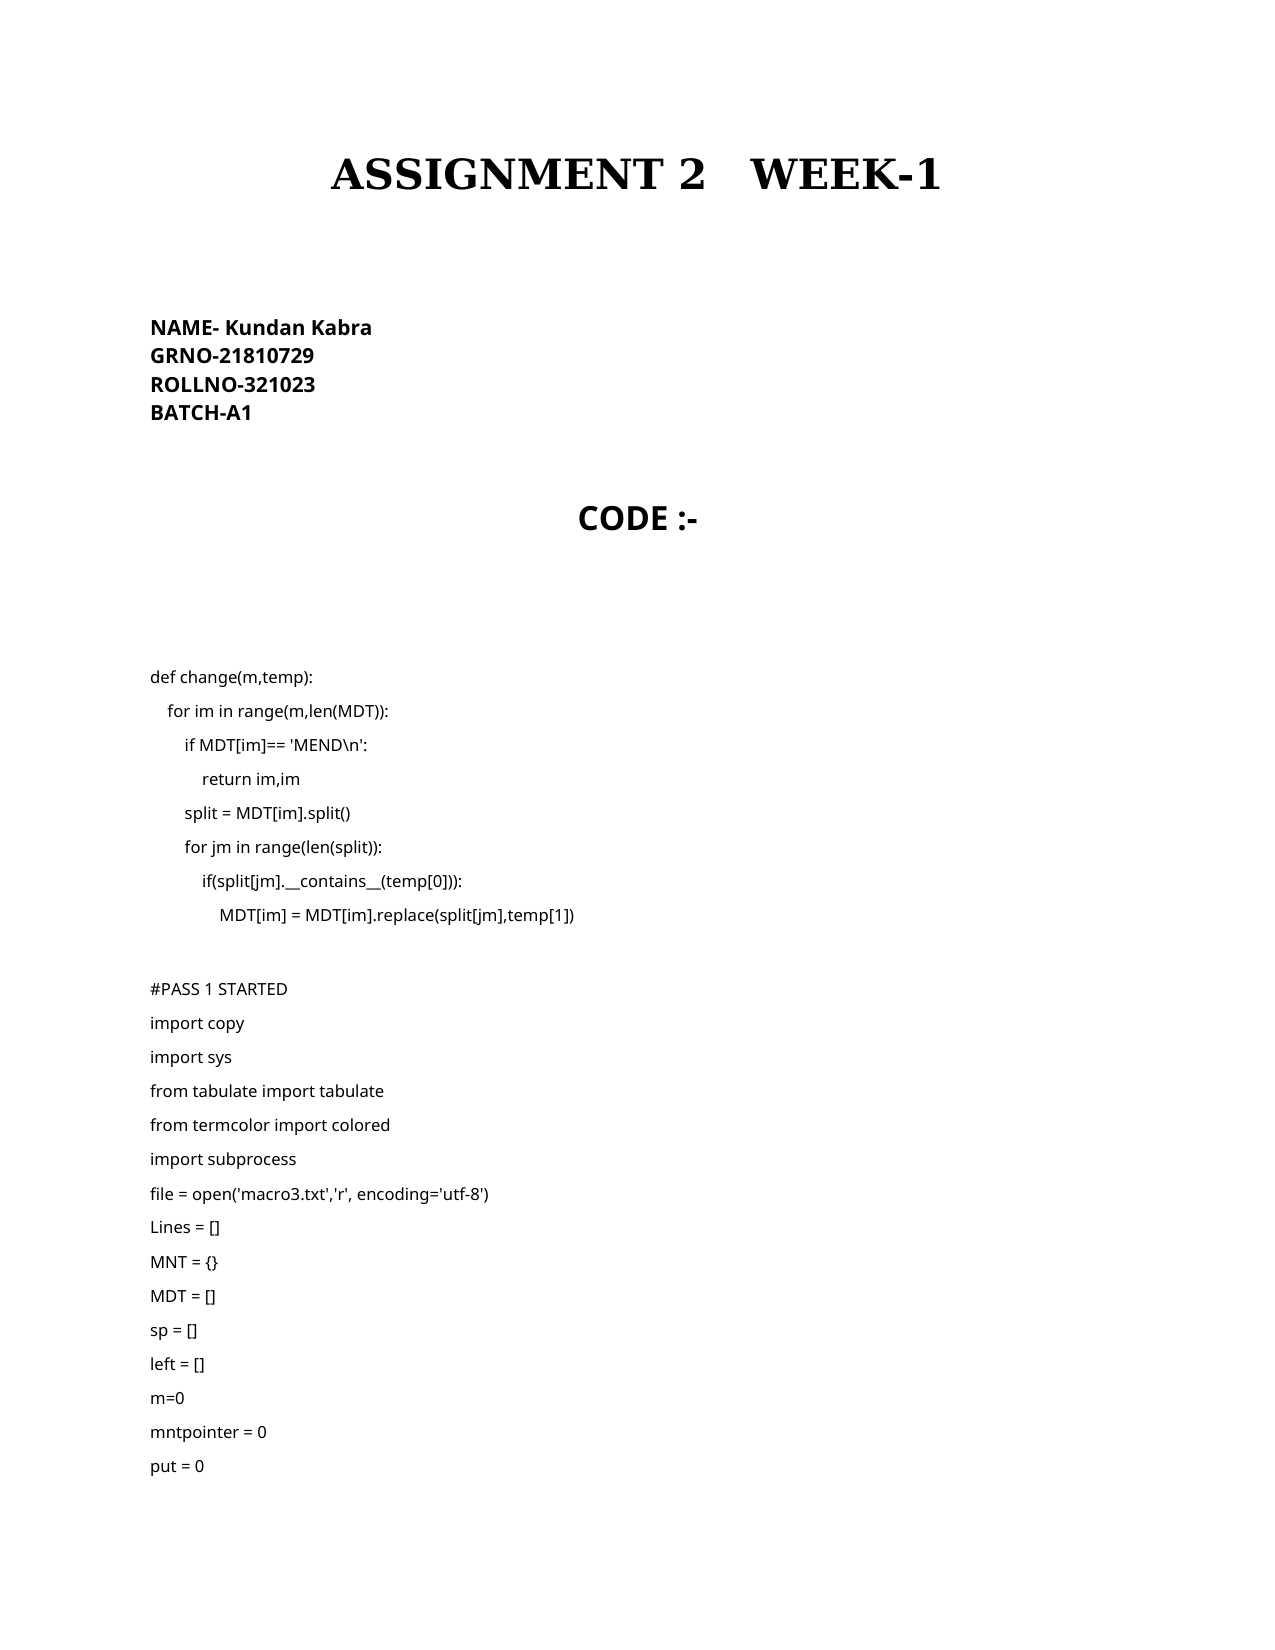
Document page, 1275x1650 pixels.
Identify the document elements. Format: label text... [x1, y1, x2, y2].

text MDT = [] [150, 1284, 1125, 1307]
text MNT = {} [150, 1250, 1125, 1273]
text import copy [150, 1012, 1125, 1034]
text if MDT[im]== 'MEND\n': [150, 733, 1125, 756]
text import subprocess [150, 1148, 1125, 1171]
text m=0 [150, 1386, 1125, 1409]
text file = open('macro3.txt','r', encoding='utf-8') [150, 1182, 1125, 1205]
text GRNO-21810729 [150, 342, 1125, 370]
text CODE :- [150, 495, 1125, 541]
text from tabulate import tabulate [150, 1080, 1125, 1103]
text NAME- Kundan Kabra [150, 313, 1125, 342]
text #PASS 1 STARTED [150, 978, 1125, 1000]
text MDT[im] = MDT[im].replace(split[jm],temp[1]) [150, 904, 1125, 927]
text BATCH-A1 [150, 398, 1125, 427]
text mntpointer = 0 [150, 1421, 1125, 1443]
text sp = [] [150, 1318, 1125, 1341]
text if(split[jm].__contains__(temp[0])): [150, 870, 1125, 892]
text Lines = [] [150, 1216, 1125, 1239]
text ROLLNO-321023 [150, 370, 1125, 398]
text def change(m,temp): [150, 665, 1125, 688]
text left = [] [150, 1352, 1125, 1375]
text for jm in range(len(split)): [150, 836, 1125, 858]
text import sys [150, 1046, 1125, 1068]
text for im in range(m,len(MDT)): [150, 699, 1125, 722]
text from termcolor import colored [150, 1114, 1125, 1137]
text return im,im [150, 768, 1125, 790]
text split = MDT[im].split() [150, 802, 1125, 824]
text put = 0 [150, 1454, 1125, 1477]
